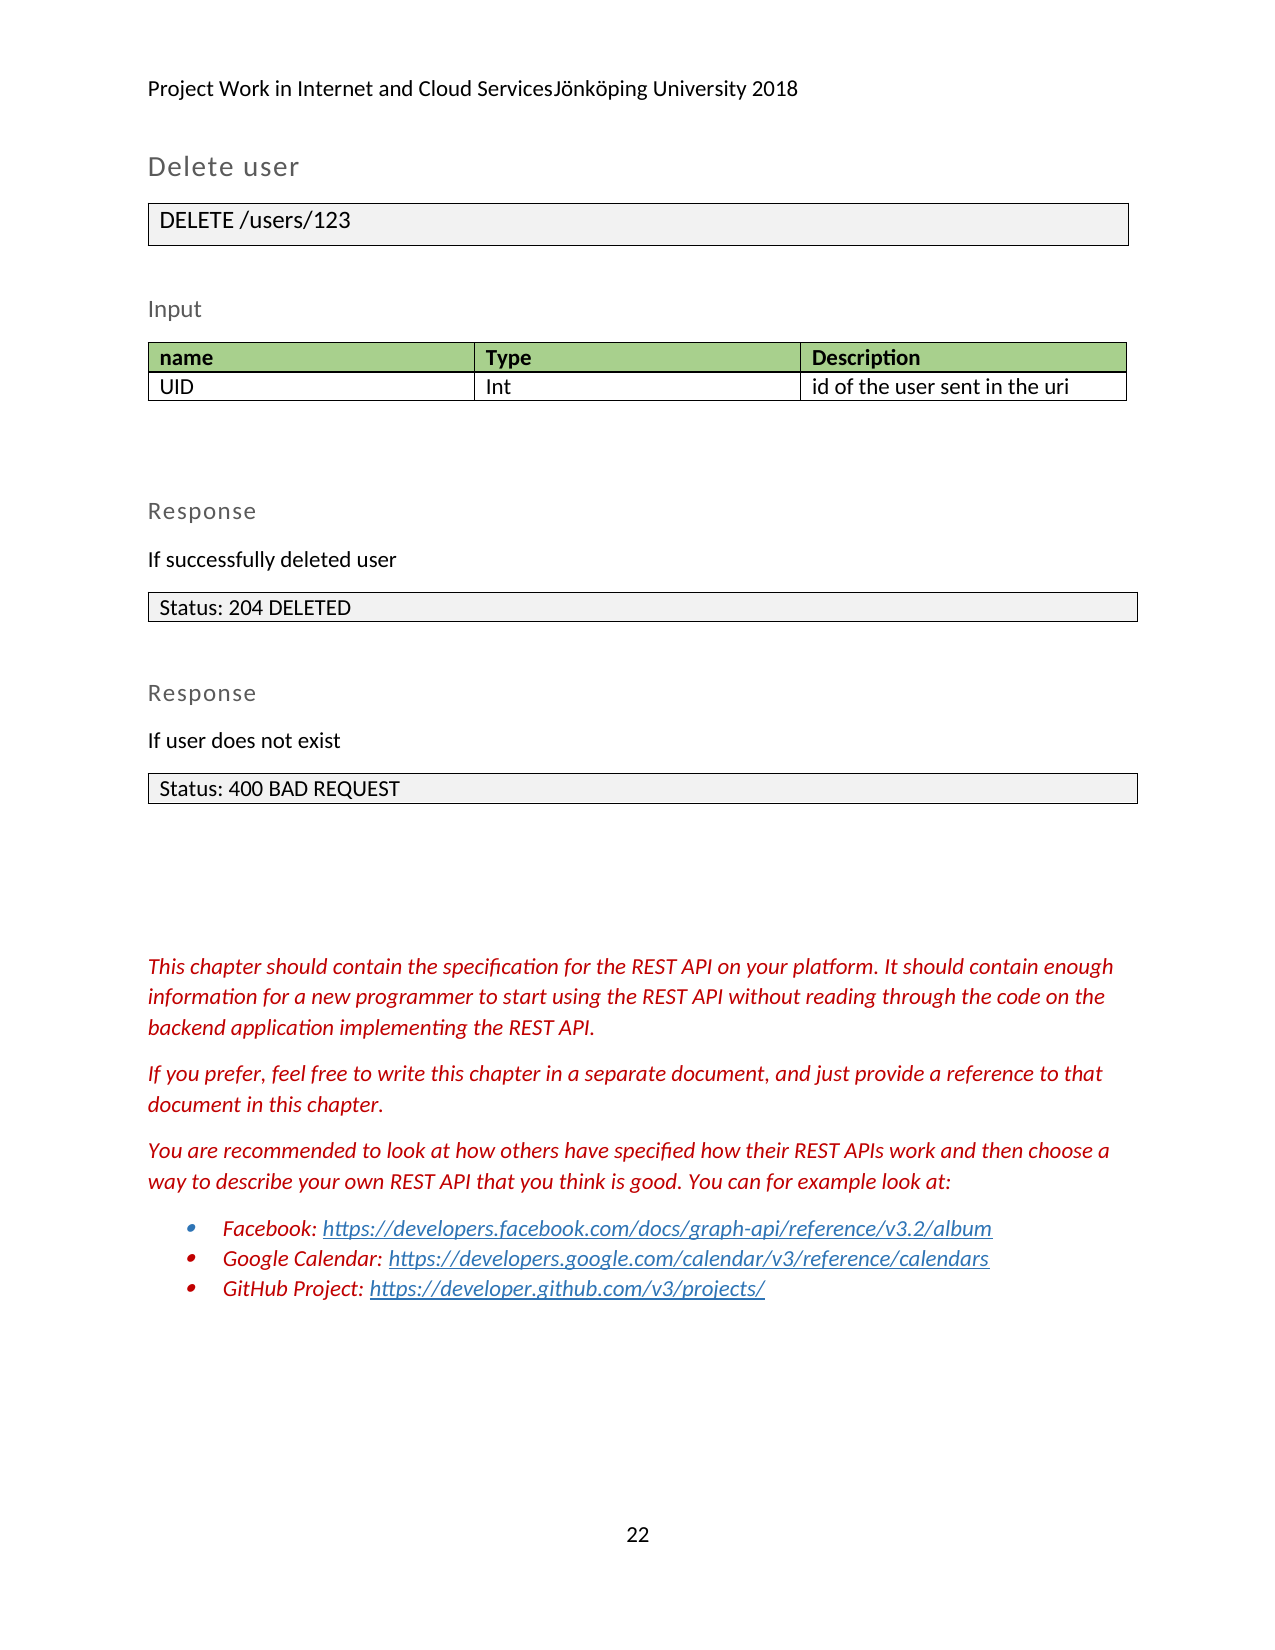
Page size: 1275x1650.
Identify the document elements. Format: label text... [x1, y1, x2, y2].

text If you prefer, feel free to write this chapter in a separate document, and just provide a reference to that document in this chapter. [148, 1059, 1127, 1118]
table_header Type [475, 343, 800, 371]
table_header Status: 204 DELETED [149, 593, 1137, 621]
table_header DELETE /users/123 [149, 204, 1128, 245]
list GitHub Project: https://developer.github.com/v3/projects/ [185, 1274, 1127, 1302]
table_header Status: 400 BAD REQUEST [149, 774, 1137, 802]
text If successfully deleted user [148, 545, 1127, 573]
table_cell Int [475, 373, 800, 400]
text If user does not exist [148, 726, 1127, 754]
text Input [148, 293, 1127, 323]
subtitle Response [148, 495, 1127, 526]
text This chapter should contain the specification for the REST API on your platform. It should contain enough information for a new programmer to start using the REST API without reading through the code on the backend application implementing the REST API. [148, 952, 1127, 1041]
table_cell UID [149, 373, 474, 400]
table_header Description [801, 343, 1126, 371]
subtitle Delete user [148, 148, 1127, 183]
list Facebook: https://developers.facebook.com/docs/graph-api/reference/v3.2/album [185, 1214, 1127, 1242]
table_cell id of the user sent in the uri [801, 373, 1126, 400]
subtitle Response [148, 677, 1127, 707]
list Google Calendar: https://developers.google.com/calendar/v3/reference/calendars [185, 1244, 1127, 1272]
table_header name [149, 343, 474, 371]
text You are recommended to look at how others have specified how their REST APIs work and then choose a way to describe your own REST API that you think is good. You can for example look at: [148, 1137, 1127, 1195]
